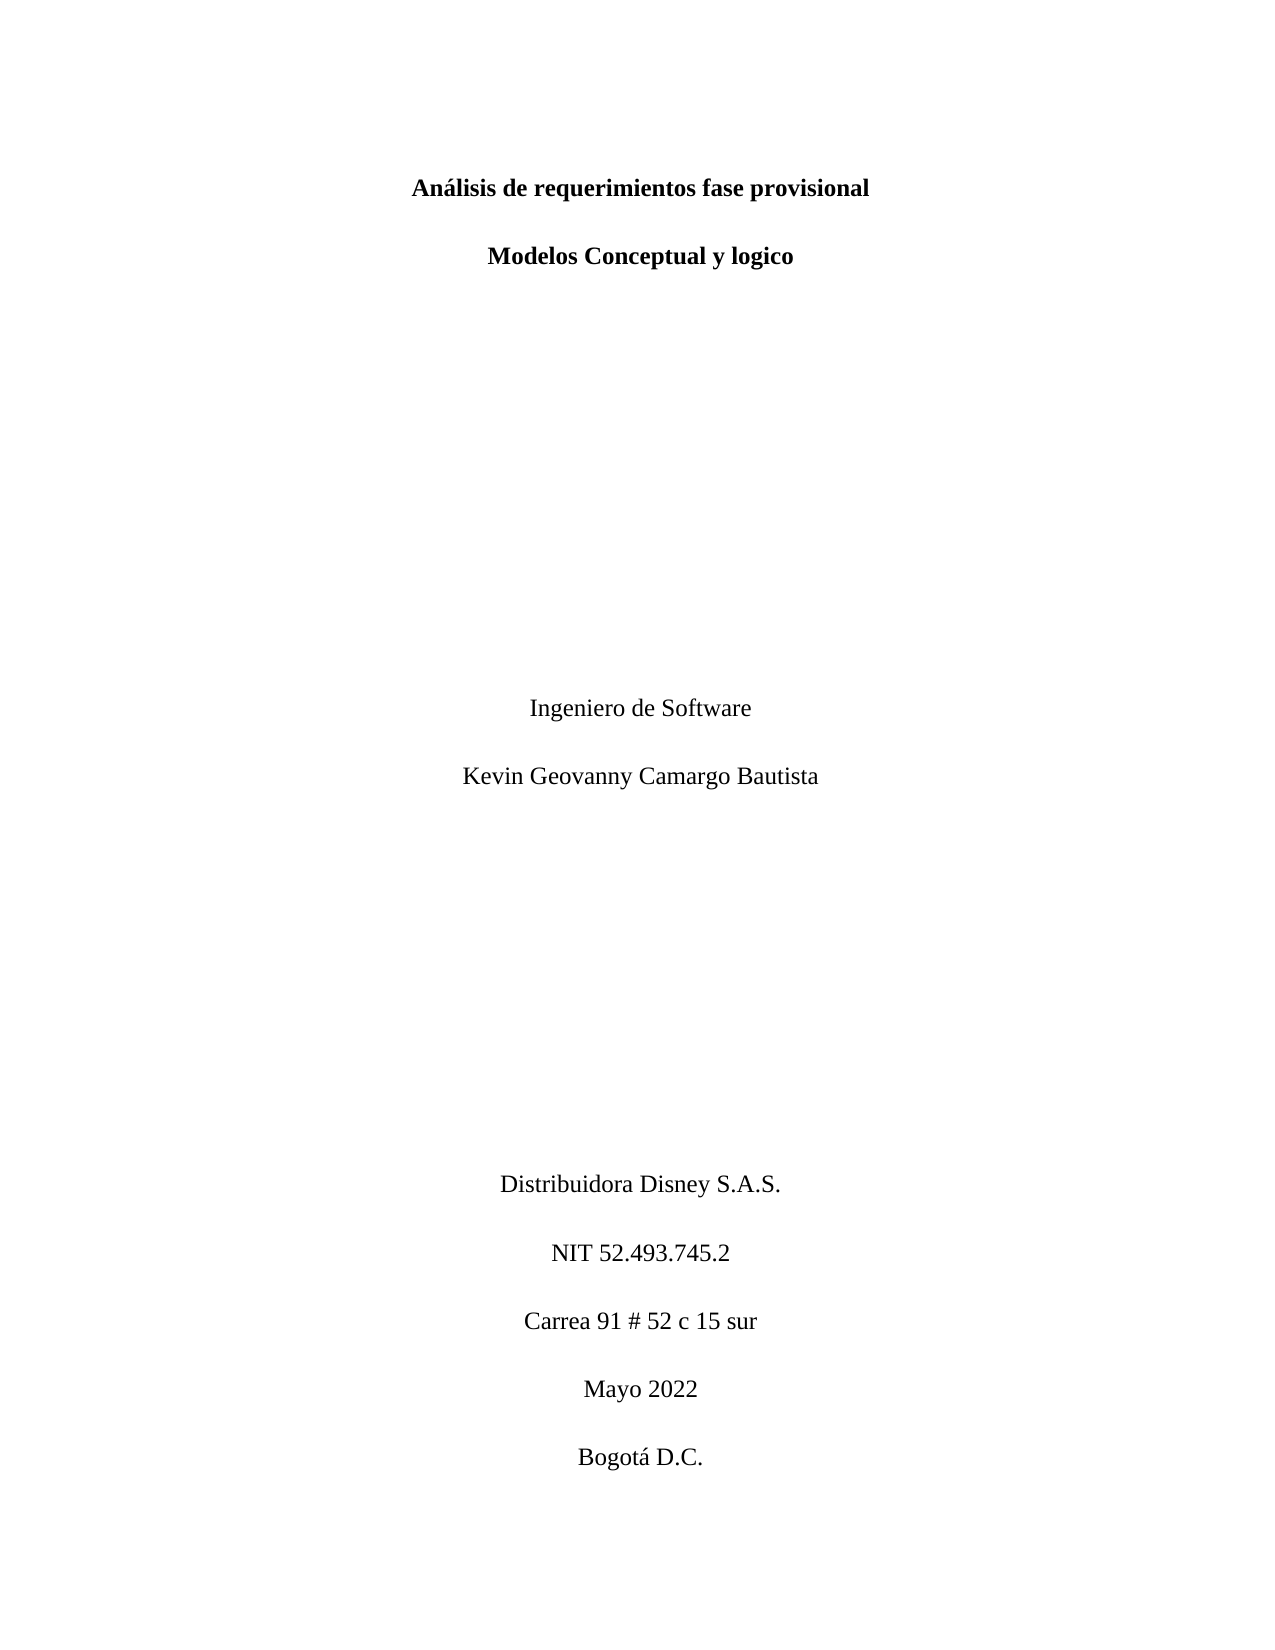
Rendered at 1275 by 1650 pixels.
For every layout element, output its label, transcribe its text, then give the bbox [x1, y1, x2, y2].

text Distribuidora Disney S.A.S. [148, 1169, 1133, 1198]
text Ingeniero de Software [148, 649, 1133, 721]
text Mayo 2022 [148, 1374, 1133, 1403]
text Modelos Conceptual y logico [148, 241, 1133, 269]
text Carrea 91 # 52 c 15 sur [148, 1306, 1133, 1334]
text Análisis de requerimientos fase provisional [148, 173, 1133, 201]
text NIT 52.493.745.2 [148, 1238, 1133, 1266]
text Kevin Geovanny Camargo Bautista [148, 761, 1133, 789]
text Bogotá D.C. [148, 1442, 1133, 1471]
